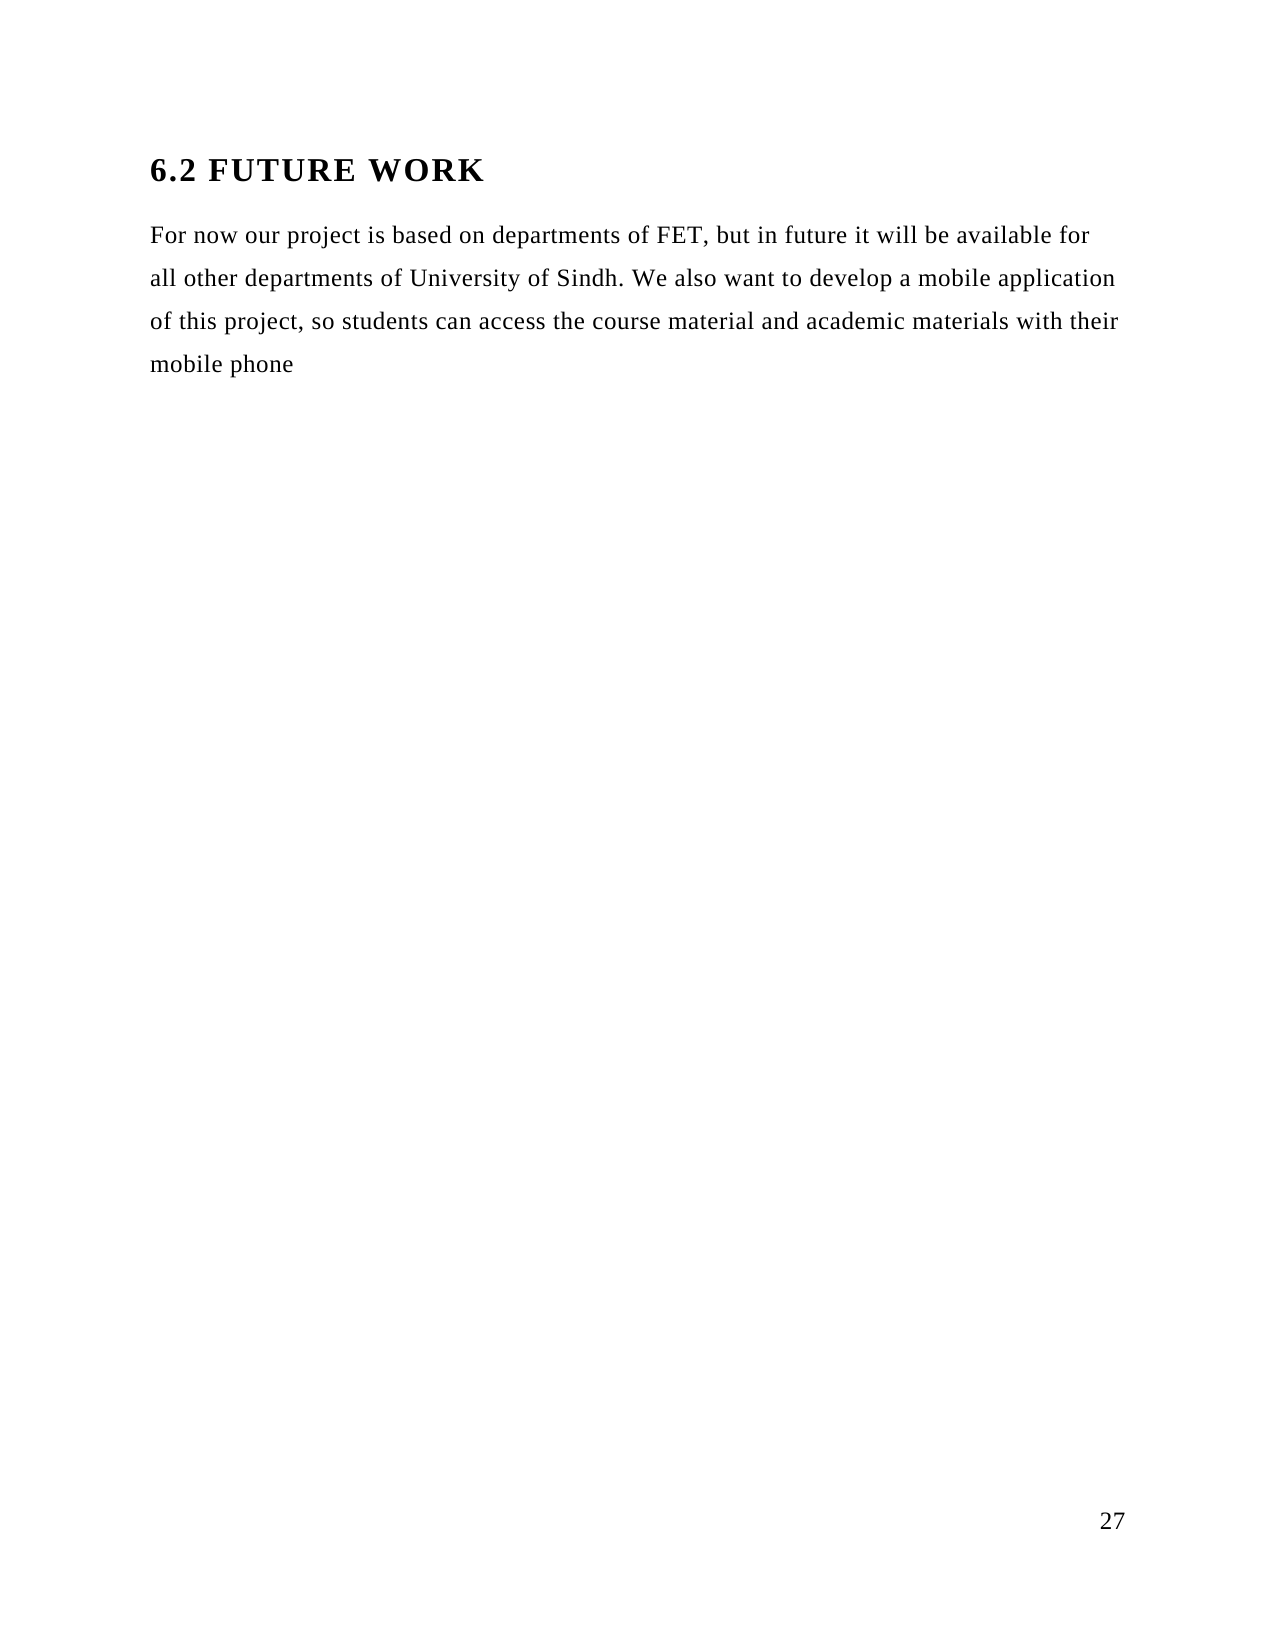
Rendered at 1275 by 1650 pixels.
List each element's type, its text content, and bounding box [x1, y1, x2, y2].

subtitle 6.2 FUTURE WORK [150, 150, 1125, 188]
text For now our project is based on departments of FET, but in future it will be available for all other departments of University of Sindh. We also want to develop a mobile application of this project, so students can access the course material and academic materials with their mobile phone [150, 220, 1125, 378]
